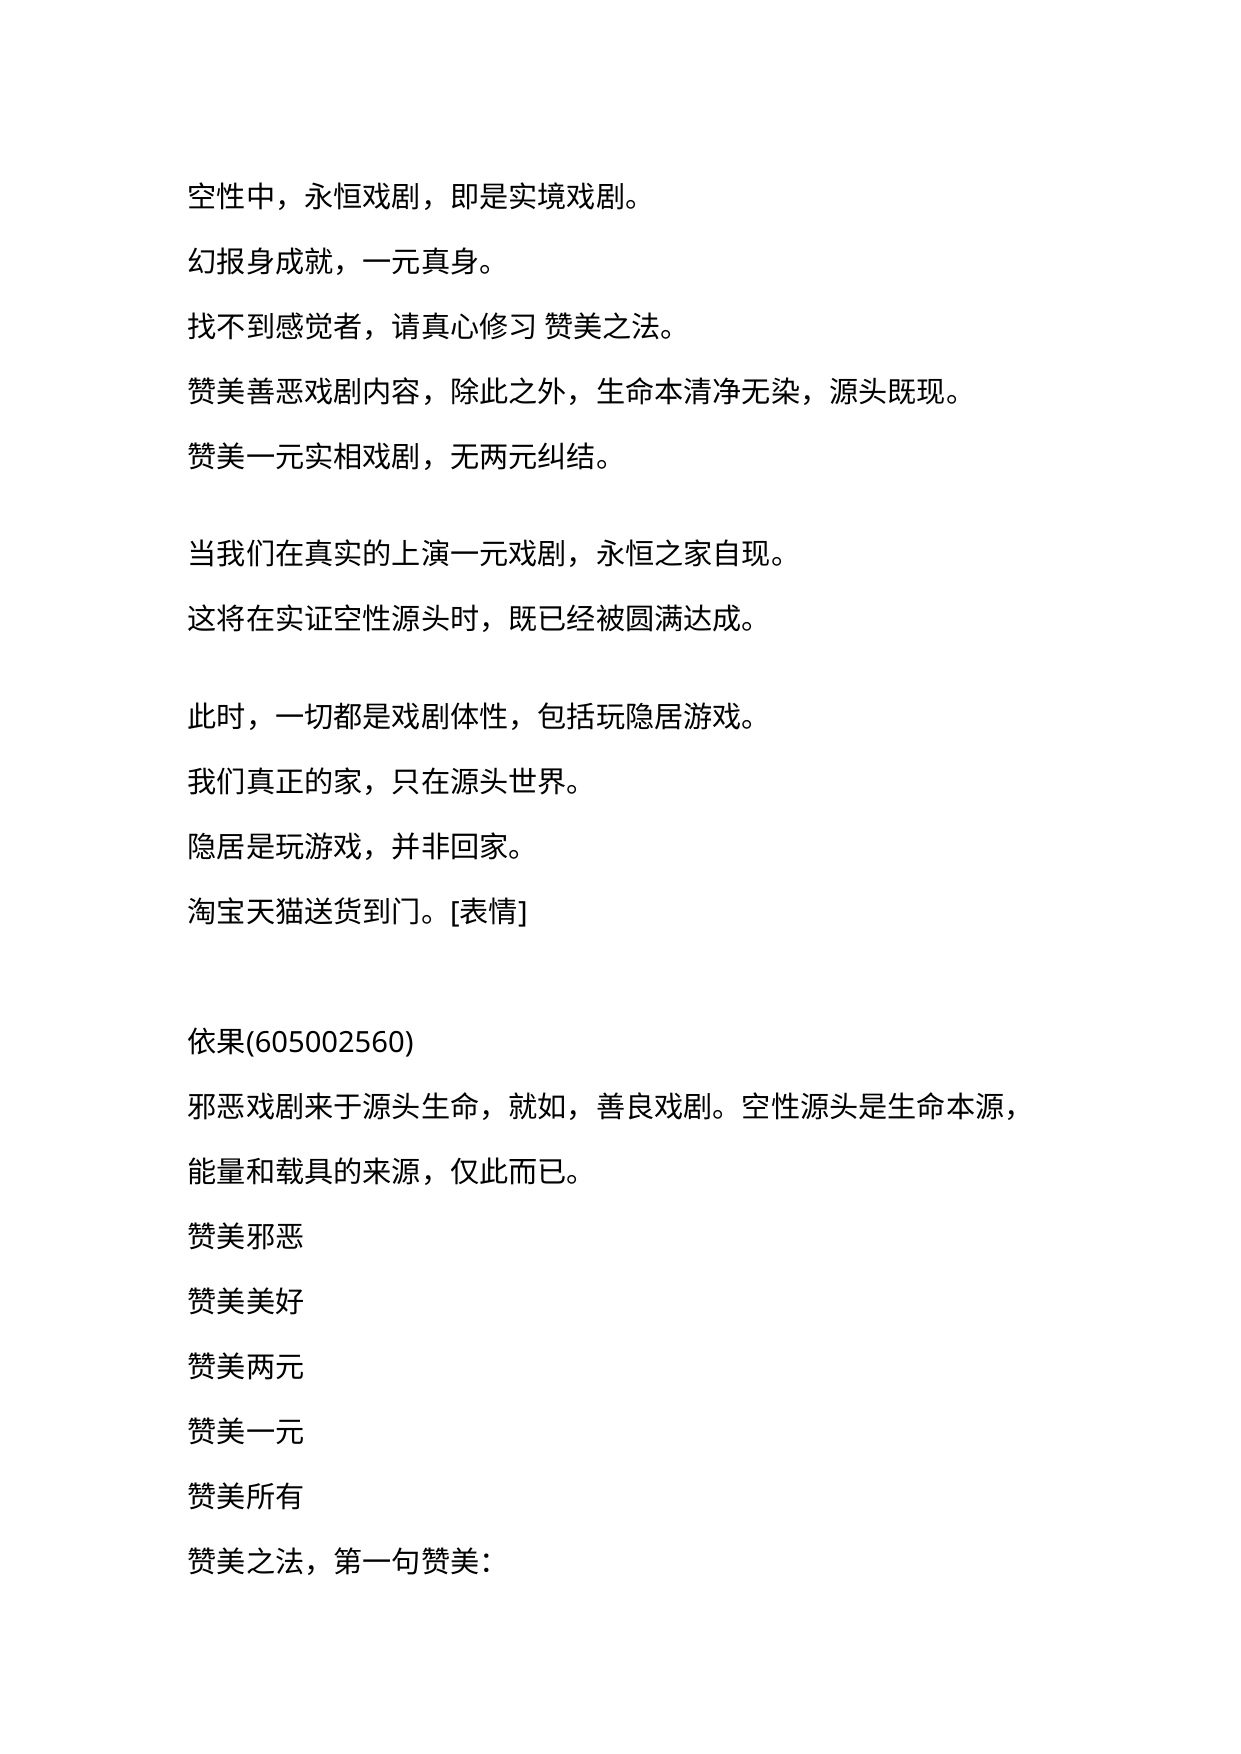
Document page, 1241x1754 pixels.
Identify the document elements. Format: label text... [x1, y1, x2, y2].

text 空性中，永恒戏剧，即是实境戏剧。 [187, 162, 1053, 227]
text 这将在实证空性源头时，既已经被圆满达成。 [187, 584, 1053, 649]
text 依果(605002560) [187, 942, 1053, 1072]
text 赞美善恶戏剧内容，除此之外，生命本清净无染，源头既现。 [187, 357, 1053, 422]
text 淘宝天猫送货到门。[表情] [187, 877, 1053, 942]
text 找不到感觉者，请真心修习 赞美之法。 [187, 292, 1053, 357]
text 隐居是玩游戏，并非回家。 [187, 812, 1053, 877]
text 赞美一元 [187, 1397, 1053, 1462]
text 当我们在真实的上演一元戏剧，永恒之家自现。 [187, 519, 1053, 584]
text 赞美之法，第一句赞美： [187, 1527, 1053, 1592]
text 我们真正的家，只在源头世界。 [187, 747, 1053, 812]
text 邪恶戏剧来于源头生命，就如，善良戏剧。空性源头是生命本源，能量和载具的来源，仅此而已。 [187, 1072, 1053, 1202]
text 赞美两元 [187, 1332, 1053, 1397]
text 此时，一切都是戏剧体性，包括玩隐居游戏。 [187, 682, 1053, 747]
text 赞美美好 [187, 1267, 1053, 1332]
text 赞美邪恶 [187, 1202, 1053, 1267]
text 赞美所有 [187, 1462, 1053, 1527]
text 赞美一元实相戏剧，无两元纠结。 [187, 422, 1053, 487]
text 幻报身成就，一元真身。 [187, 227, 1053, 292]
